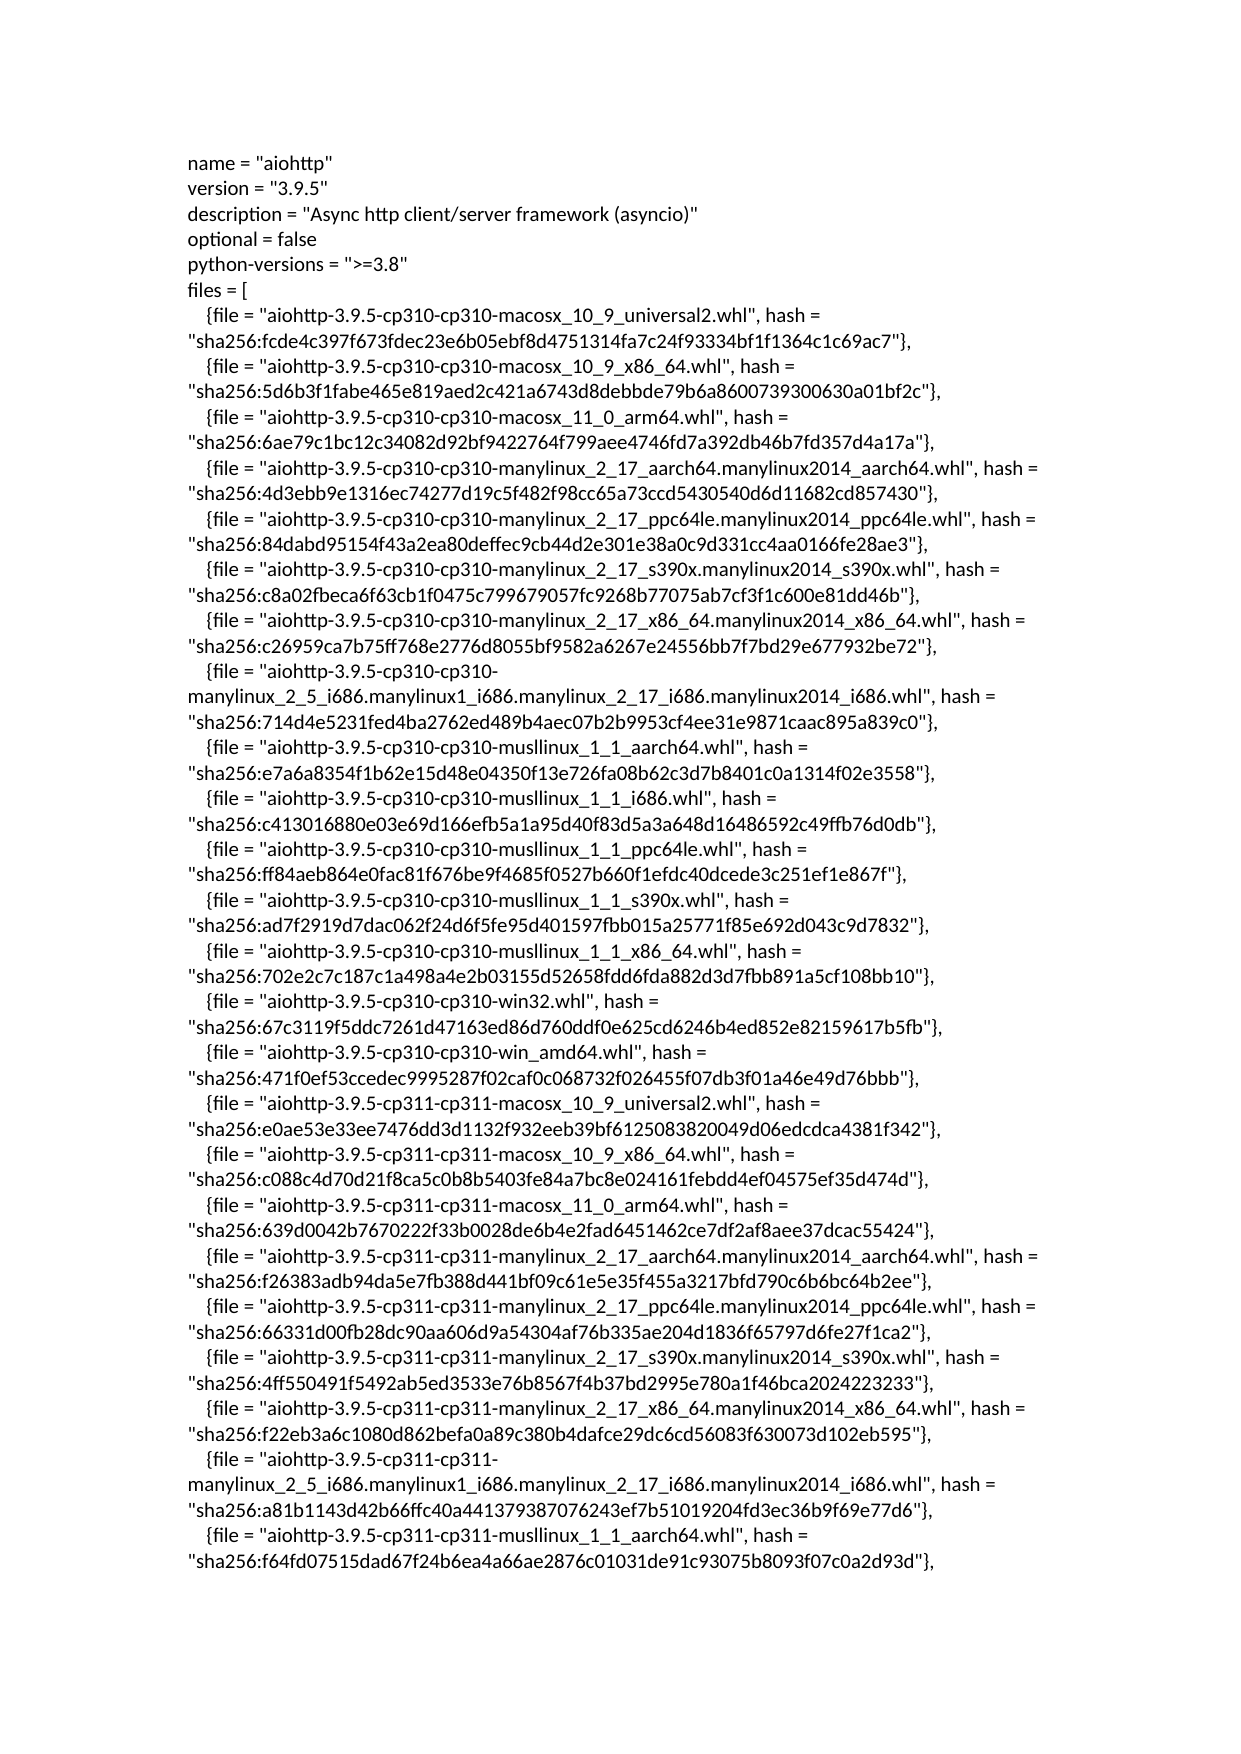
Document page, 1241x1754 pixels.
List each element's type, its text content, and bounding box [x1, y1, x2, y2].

text {file = "aiohttp-3.9.5-cp311-cp311-musllinux_1_1_aarch64.whl", hash = "sha256:f64fd07515dad67f24b6ea4a66ae2876c01031de91c93075b8093f07c0a2d93d"}, [187, 1522, 1053, 1573]
text {file = "aiohttp-3.9.5-cp310-cp310-manylinux_2_17_s390x.manylinux2014_s390x.whl", hash = "sha256:c8a02fbeca6f63cb1f0475c799679057fc9268b77075ab7cf3f1c600e81dd46b"}, [187, 557, 1053, 607]
text {file = "aiohttp-3.9.5-cp310-cp310-musllinux_1_1_i686.whl", hash = "sha256:c413016880e03e69d166efb5a1a95d40f83d5a3a648d16486592c49ffb76d0db"}, [187, 785, 1053, 836]
text {file = "aiohttp-3.9.5-cp311-cp311-manylinux_2_17_x86_64.manylinux2014_x86_64.whl", hash = "sha256:f22eb3a6c1080d862befa0a89c380b4dafce29dc6cd56083f630073d102eb595"}, [187, 1395, 1053, 1446]
text {file = "aiohttp-3.9.5-cp310-cp310-win32.whl", hash = "sha256:67c3119f5ddc7261d47163ed86d760ddf0e625cd6246b4ed852e82159617b5fb"}, [187, 989, 1053, 1039]
text {file = "aiohttp-3.9.5-cp310-cp310-manylinux_2_17_ppc64le.manylinux2014_ppc64le.whl", hash = "sha256:84dabd95154f43a2ea80deffec9cb44d2e301e38a0c9d331cc4aa0166fe28ae3"}, [187, 506, 1053, 557]
text {file = "aiohttp-3.9.5-cp310-cp310-manylinux_2_17_aarch64.manylinux2014_aarch64.whl", hash = "sha256:4d3ebb9e1316ec74277d19c5f482f98cc65a73ccd5430540d6d11682cd857430"}, [187, 455, 1053, 506]
text optional = false [187, 226, 1053, 252]
text {file = "aiohttp-3.9.5-cp311-cp311-manylinux_2_17_s390x.manylinux2014_s390x.whl", hash = "sha256:4ff550491f5492ab5ed3533e76b8567f4b37bd2995e780a1f46bca2024223233"}, [187, 1344, 1053, 1395]
text {file = "aiohttp-3.9.5-cp310-cp310-manylinux_2_5_i686.manylinux1_i686.manylinux_2_17_i686.manylinux2014_i686.whl", hash = "sha256:714d4e5231fed4ba2762ed489b4aec07b2b9953cf4ee31e9871caac895a839c0"}, [187, 658, 1053, 734]
text {file = "aiohttp-3.9.5-cp310-cp310-macosx_10_9_universal2.whl", hash = "sha256:fcde4c397f673fdec23e6b05ebf8d4751314fa7c24f93334bf1f1364c1c69ac7"}, [187, 302, 1053, 353]
text {file = "aiohttp-3.9.5-cp311-cp311-manylinux_2_17_aarch64.manylinux2014_aarch64.whl", hash = "sha256:f26383adb94da5e7fb388d441bf09c61e5e35f455a3217bfd790c6b6bc64b2ee"}, [187, 1243, 1053, 1294]
text python-versions = ">=3.8" [187, 252, 1053, 277]
text {file = "aiohttp-3.9.5-cp310-cp310-macosx_10_9_x86_64.whl", hash = "sha256:5d6b3f1fabe465e819aed2c421a6743d8debbde79b6a8600739300630a01bf2c"}, [187, 353, 1053, 404]
text {file = "aiohttp-3.9.5-cp311-cp311-macosx_10_9_x86_64.whl", hash = "sha256:c088c4d70d21f8ca5c0b8b5403fe84a7bc8e024161febdd4ef04575ef35d474d"}, [187, 1141, 1053, 1192]
text files = [ [187, 277, 1053, 302]
text description = "Async http client/server framework (asyncio)" [187, 201, 1053, 226]
text {file = "aiohttp-3.9.5-cp310-cp310-musllinux_1_1_s390x.whl", hash = "sha256:ad7f2919d7dac062f24d6f5fe95d401597fbb015a25771f85e692d043c9d7832"}, [187, 887, 1053, 938]
text {file = "aiohttp-3.9.5-cp311-cp311-macosx_10_9_universal2.whl", hash = "sha256:e0ae53e33ee7476dd3d1132f932eeb39bf6125083820049d06edcdca4381f342"}, [187, 1090, 1053, 1141]
text {file = "aiohttp-3.9.5-cp311-cp311-macosx_11_0_arm64.whl", hash = "sha256:639d0042b7670222f33b0028de6b4e2fad6451462ce7df2af8aee37dcac55424"}, [187, 1192, 1053, 1243]
text {file = "aiohttp-3.9.5-cp310-cp310-musllinux_1_1_x86_64.whl", hash = "sha256:702e2c7c187c1a498a4e2b03155d52658fdd6fda882d3d7fbb891a5cf108bb10"}, [187, 938, 1053, 989]
text {file = "aiohttp-3.9.5-cp311-cp311-manylinux_2_17_ppc64le.manylinux2014_ppc64le.whl", hash = "sha256:66331d00fb28dc90aa606d9a54304af76b335ae204d1836f65797d6fe27f1ca2"}, [187, 1294, 1053, 1344]
text {file = "aiohttp-3.9.5-cp310-cp310-musllinux_1_1_ppc64le.whl", hash = "sha256:ff84aeb864e0fac81f676be9f4685f0527b660f1efdc40dcede3c251ef1e867f"}, [187, 836, 1053, 887]
text name = "aiohttp" [187, 150, 1053, 175]
text version = "3.9.5" [187, 175, 1053, 201]
text {file = "aiohttp-3.9.5-cp310-cp310-manylinux_2_17_x86_64.manylinux2014_x86_64.whl", hash = "sha256:c26959ca7b75ff768e2776d8055bf9582a6267e24556bb7f7bd29e677932be72"}, [187, 607, 1053, 658]
text {file = "aiohttp-3.9.5-cp310-cp310-musllinux_1_1_aarch64.whl", hash = "sha256:e7a6a8354f1b62e15d48e04350f13e726fa08b62c3d7b8401c0a1314f02e3558"}, [187, 734, 1053, 785]
text {file = "aiohttp-3.9.5-cp310-cp310-macosx_11_0_arm64.whl", hash = "sha256:6ae79c1bc12c34082d92bf9422764f799aee4746fd7a392db46b7fd357d4a17a"}, [187, 404, 1053, 455]
text {file = "aiohttp-3.9.5-cp310-cp310-win_amd64.whl", hash = "sha256:471f0ef53ccedec9995287f02caf0c068732f026455f07db3f01a46e49d76bbb"}, [187, 1039, 1053, 1090]
text {file = "aiohttp-3.9.5-cp311-cp311-manylinux_2_5_i686.manylinux1_i686.manylinux_2_17_i686.manylinux2014_i686.whl", hash = "sha256:a81b1143d42b66ffc40a441379387076243ef7b51019204fd3ec36b9f69e77d6"}, [187, 1446, 1053, 1522]
